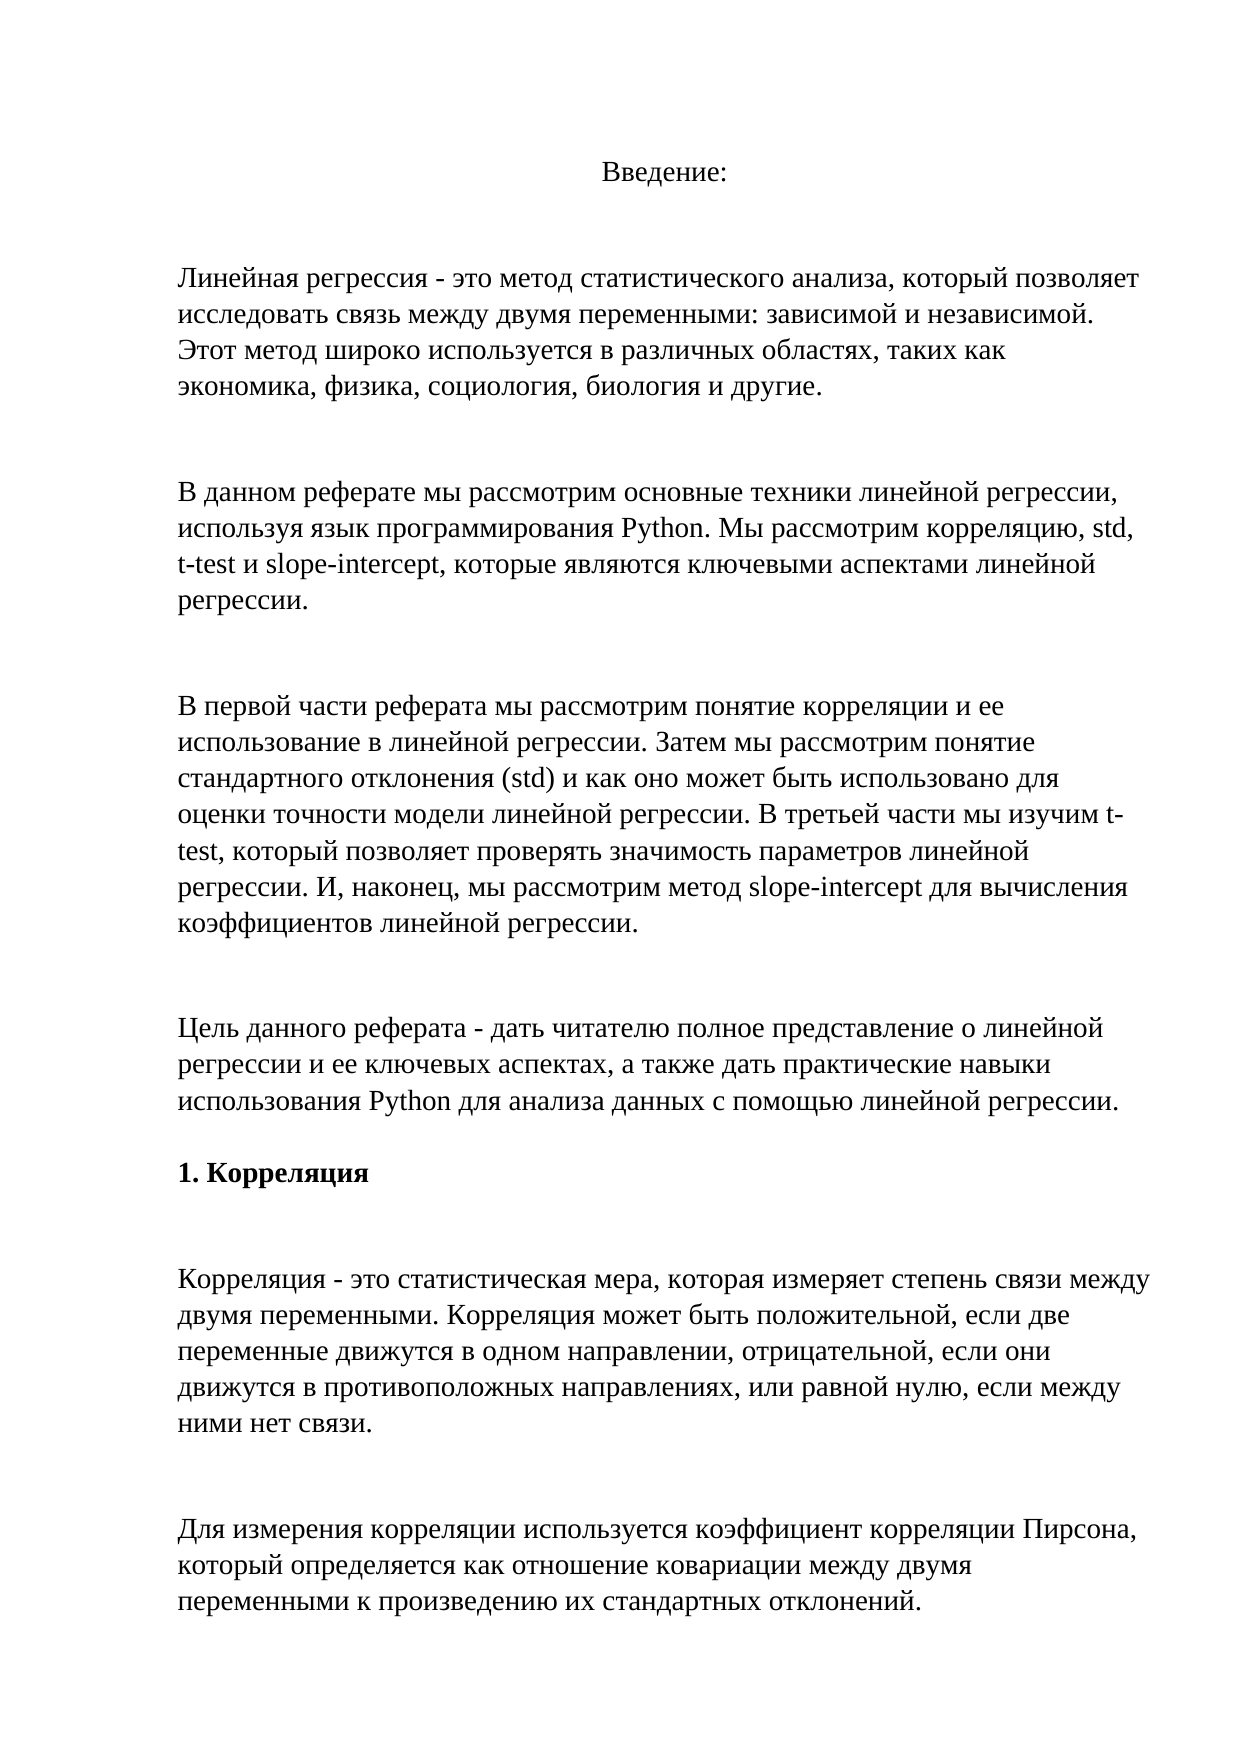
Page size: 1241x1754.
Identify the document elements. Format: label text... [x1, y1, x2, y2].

text Цель данного реферата - дать читателю полное представление о линейной регрессии и ее ключевых аспектах, а также дать практические навыки использования Python для анализа данных с помощью линейной регрессии. 1. Корреляция [177, 1011, 1152, 1189]
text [177, 1511, 1152, 1617]
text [177, 118, 1152, 188]
text Корреляция - это статистическая мера, которая измеряет степень связи между двумя переменными. Корреляция может быть положительной, если две переменные движутся в одном направлении, отрицательной, если они движутся в противоположных направлениях, или равной нулю, если между ними нет связи. [177, 1261, 1152, 1439]
text Линейная регрессия - это метод статистического анализа, который позволяет исследовать связь между двумя переменными: зависимой и независимой. Этот метод широко используется в различных областях, таких как экономика, физика, социология, биология и другие. [177, 260, 1152, 402]
text В данном реферате мы рассмотрим основные техники линейной регрессии, используя язык программирования Python. Мы рассмотрим корреляцию, std, t-test и slope-intercept, которые являются ключевыми аспектами линейной регрессии. [177, 474, 1152, 616]
text В первой части реферата мы рассмотрим понятие корреляции и ее использование в линейной регрессии. Затем мы рассмотрим понятие стандартного отклонения (std) и как оно может быть использовано для оценки точности модели линейной регрессии. В третьей части мы изучим t-test, который позволяет проверять значимость параметров линейной регрессии. И, наконец, мы рассмотрим метод slope-intercept для вычисления коэффициентов линейной регрессии. [177, 688, 1152, 938]
